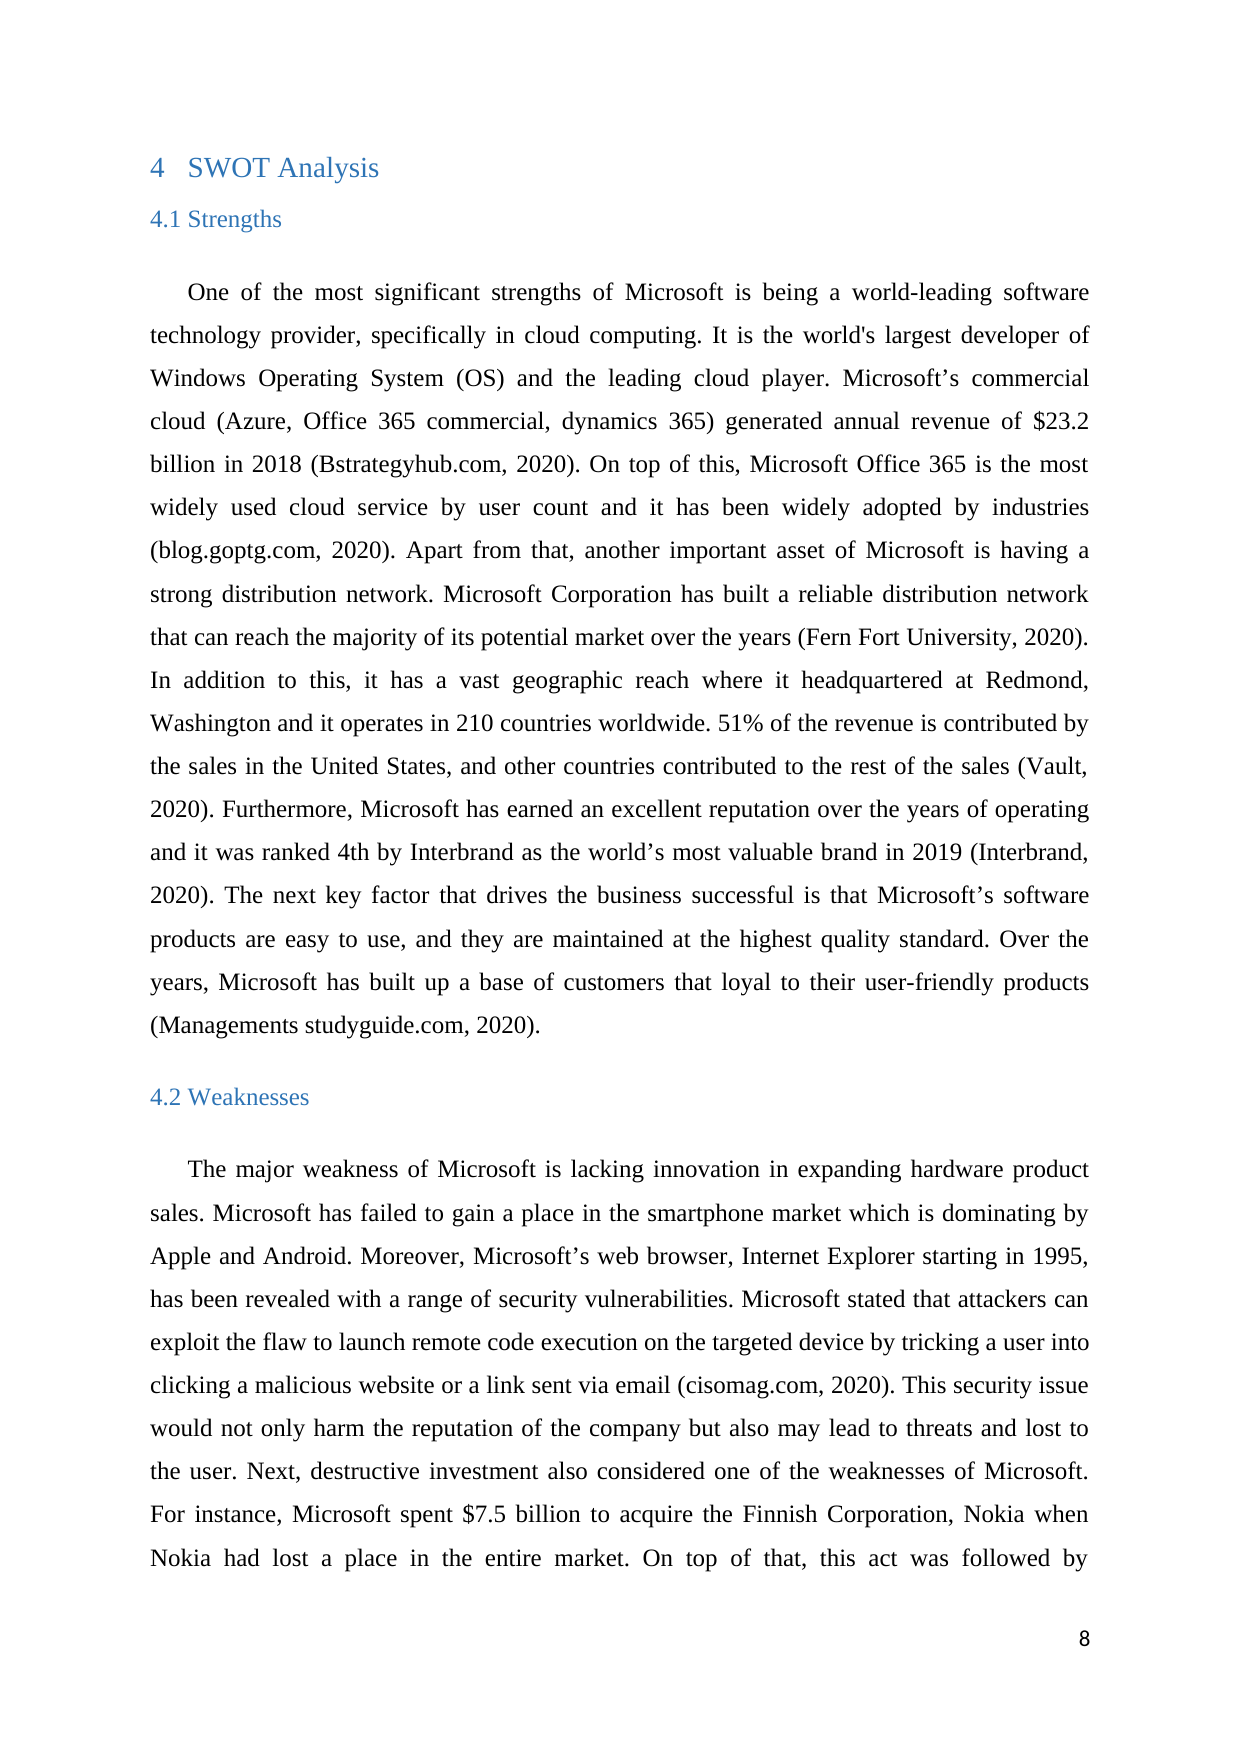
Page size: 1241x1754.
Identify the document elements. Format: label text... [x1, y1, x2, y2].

subtitle SWOT Analysis [150, 150, 1090, 183]
text One of the most significant strengths of Microsoft is being a world-leading software technology provider, specifically in cloud computing. It is the world's largest developer of Windows Operating System (OS) and the leading cloud player. Microsoft’s commercial cloud (Azure, Office 365 commercial, dynamics 365) generated annual revenue of $23.2 billion in 2018 (Bstrategyhub.com, 2020). On top of this, Microsoft Office 365 is the most widely used cloud service by user count and it has been widely adopted by industries (blog.goptg.com, 2020). Apart from that, another important asset of Microsoft is having a strong distribution network. Microsoft Corporation has built a reliable distribution network that can reach the majority of its potential market over the years (Fern Fort University, 2020). In addition to this, it has a vast geographic reach where it headquartered at Redmond, Washington and it operates in 210 countries worldwide. 51% of the revenue is contributed by the sales in the United States, and other countries contributed to the rest of the sales (Vault, 2020). Furthermore, Microsoft has earned an excellent reputation over the years of operating and it was ranked 4th by Interbrand as the world’s most valuable brand in 2019 (Interbrand, 2020). The next key factor that drives the business successful is that Microsoft’s software products are easy to use, and they are maintained at the highest quality standard. Over the years, Microsoft has built up a base of customers that loyal to their user-friendly products (Managements studyguide.com, 2020). [150, 277, 1090, 1039]
subtitle Strengths [150, 204, 1090, 233]
subtitle Weaknesses [150, 1082, 1090, 1111]
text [150, 1154, 1090, 1571]
